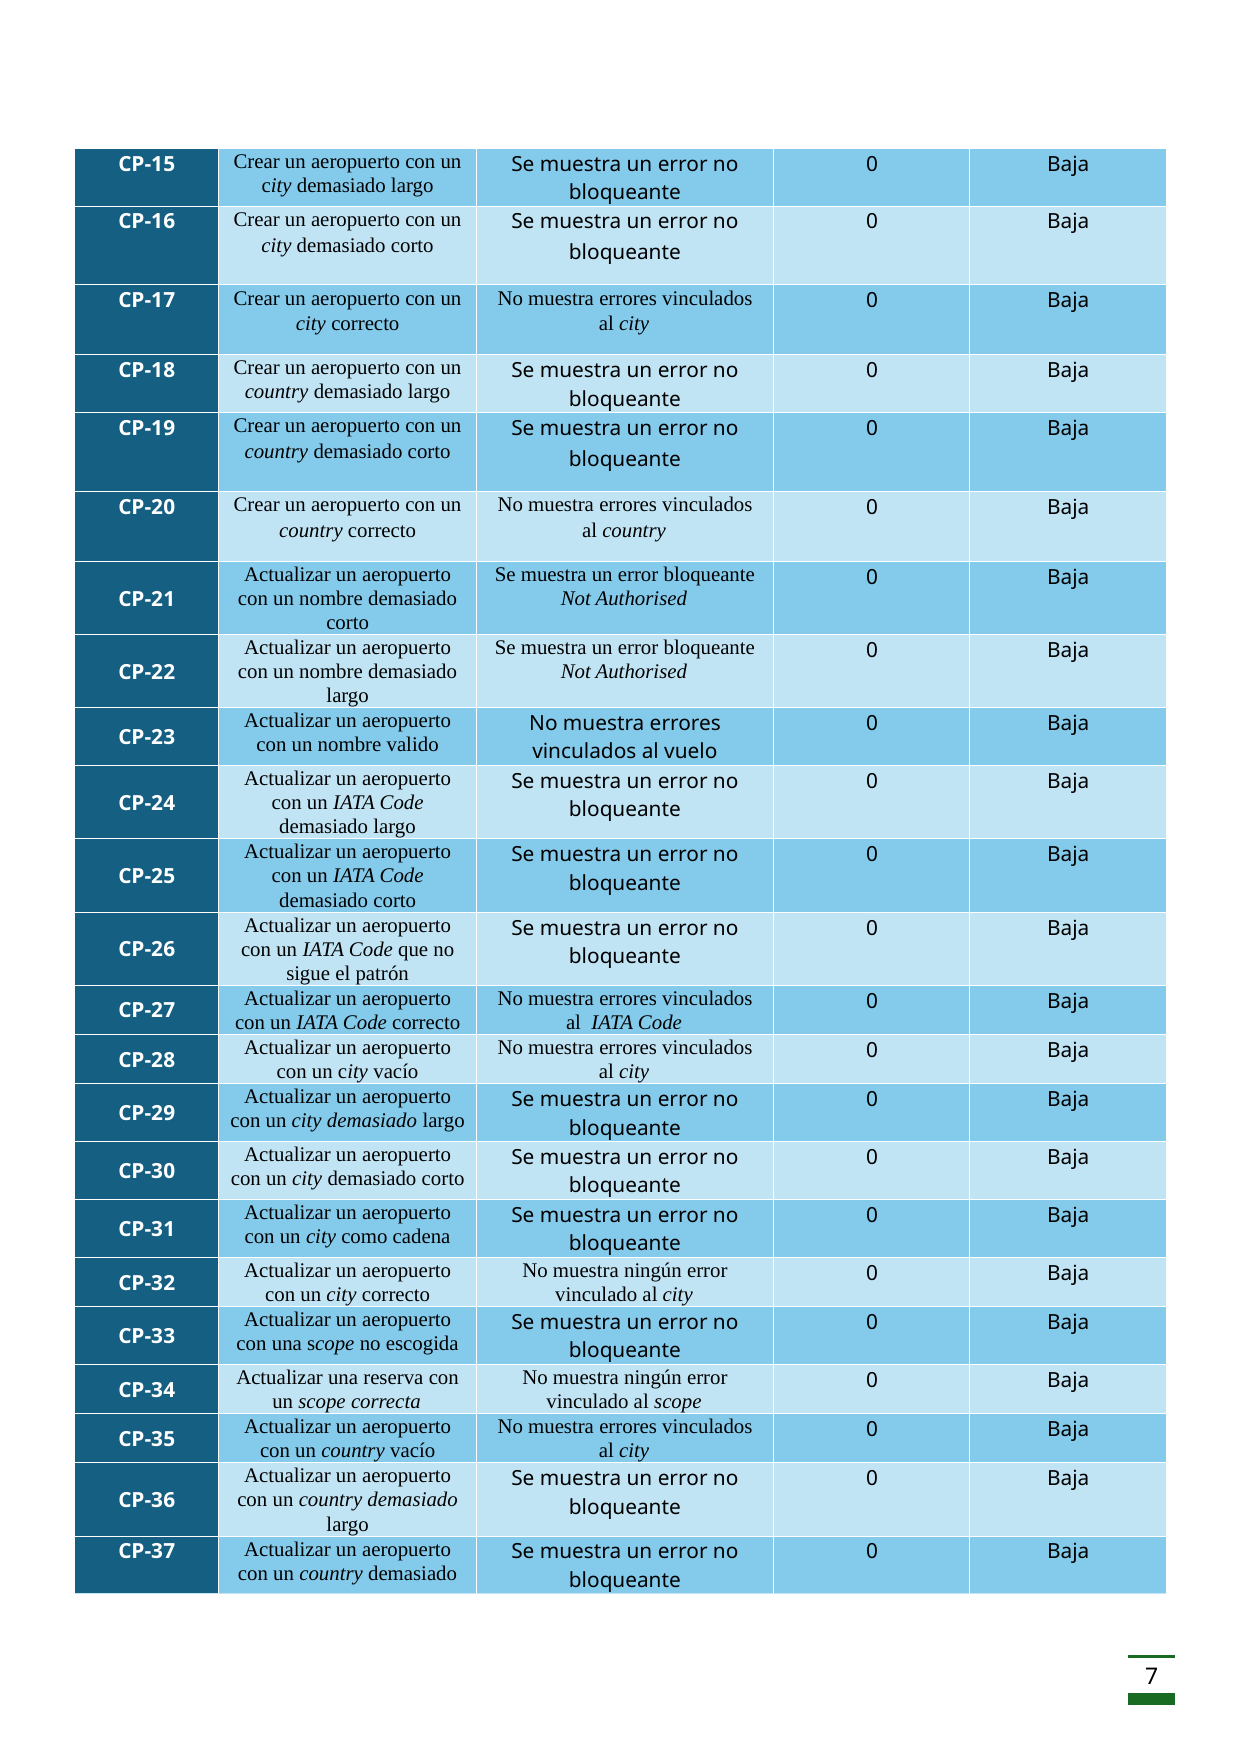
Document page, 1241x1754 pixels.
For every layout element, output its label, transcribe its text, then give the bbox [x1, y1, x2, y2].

table_cell 0 [774, 1365, 969, 1413]
table_cell Baja [970, 1142, 1166, 1199]
table_cell CP-36 [75, 1463, 218, 1536]
table_cell Actualizar un aeropuerto con un IATA Code correcto [219, 986, 476, 1034]
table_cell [477, 1537, 773, 1593]
table_cell CP-35 [75, 1414, 218, 1462]
table_cell Baja [970, 285, 1166, 354]
table_cell Baja [970, 766, 1166, 838]
table_cell 0 [774, 1200, 969, 1257]
table_cell CP-27 [75, 986, 218, 1034]
table_cell 0 [774, 562, 969, 634]
table_cell CP-17 [75, 285, 218, 354]
table_cell 0 [774, 285, 969, 354]
table_cell 0 [774, 355, 969, 412]
table_cell 0 [774, 149, 969, 206]
table_cell 0 [774, 766, 969, 838]
table_cell 0 [774, 1142, 969, 1199]
table_cell Baja [970, 1258, 1166, 1306]
table_cell Se muestra un error no bloqueante [477, 1307, 773, 1364]
table_cell No muestra errores vinculados al vuelo [477, 708, 773, 765]
table_cell CP-19 [75, 413, 218, 491]
table_cell Se muestra un error no bloqueante [477, 1200, 773, 1257]
table_cell CP-25 [75, 839, 218, 912]
table_cell CP-18 [75, 355, 218, 412]
table_cell Baja [970, 492, 1166, 561]
table_cell CP-23 [75, 708, 218, 765]
table_cell No muestra ningún error vinculado al city [477, 1258, 773, 1306]
table_cell Se muestra un error no bloqueante [477, 839, 773, 912]
table_cell Baja [970, 207, 1166, 284]
table_cell 0 [774, 1084, 969, 1141]
table_cell Actualizar un aeropuerto con un nombre demasiado corto [219, 562, 476, 634]
table_cell Se muestra un error no bloqueante [477, 413, 773, 491]
table_cell Crear un aeropuerto con un city correcto [219, 285, 476, 354]
table_cell Baja [970, 1084, 1166, 1141]
table_cell Crear un aeropuerto con un country correcto [219, 492, 476, 561]
table_cell Baja [970, 1035, 1166, 1083]
table_cell Baja [970, 708, 1166, 765]
table_cell CP-22 [75, 635, 218, 707]
table_cell 0 [774, 708, 969, 765]
table_cell Se muestra un error bloqueante Not Authorised [477, 635, 773, 707]
table_cell Crear un aeropuerto con un country demasiado corto [219, 413, 476, 491]
table_cell 0 [774, 839, 969, 912]
table_cell Baja [970, 1200, 1166, 1257]
table_cell Baja [970, 149, 1166, 206]
table_cell Baja [970, 1414, 1166, 1462]
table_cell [219, 1537, 476, 1593]
table_cell Se muestra un error no bloqueante [477, 913, 773, 985]
table_cell Se muestra un error no bloqueante [477, 766, 773, 838]
table_cell Baja [970, 635, 1166, 707]
table_cell Se muestra un error bloqueante Not Authorised [477, 562, 773, 634]
table_cell No muestra errores vinculados al IATA Code [477, 986, 773, 1034]
table_cell Actualizar un aeropuerto con un IATA Code demasiado corto [219, 839, 476, 912]
table_cell Se muestra un error no bloqueante [477, 207, 773, 284]
table_cell Baja [970, 562, 1166, 634]
table_cell 0 [774, 986, 969, 1034]
table_cell Baja [970, 839, 1166, 912]
table_cell Actualizar un aeropuerto con un IATA Code demasiado largo [219, 766, 476, 838]
table_cell No muestra errores vinculados al city [477, 1414, 773, 1462]
table_cell Actualizar un aeropuerto con un city correcto [219, 1258, 476, 1306]
table_cell CP-29 [75, 1084, 218, 1141]
table_cell Actualizar un aeropuerto con un country demasiado largo [219, 1463, 476, 1536]
table_cell Actualizar un aeropuerto con un country vacío [219, 1414, 476, 1462]
table_cell Actualizar un aeropuerto con un city como cadena [219, 1200, 476, 1257]
table_cell Actualizar un aeropuerto con un nombre demasiado largo [219, 635, 476, 707]
table_cell 0 [774, 1307, 969, 1364]
table_cell Se muestra un error no bloqueante [477, 1142, 773, 1199]
table_cell Se muestra un error no bloqueante [477, 355, 773, 412]
table_cell Baja [970, 1537, 1166, 1593]
table_cell Actualizar un aeropuerto con un IATA Code que no sigue el patrón [219, 913, 476, 985]
table_cell 0 [774, 1035, 969, 1083]
table_cell Baja [970, 913, 1166, 985]
table_cell CP-21 [75, 562, 218, 634]
table_cell No muestra errores vinculados al city [477, 1035, 773, 1083]
table_cell Actualizar un aeropuerto con un city demasiado corto [219, 1142, 476, 1199]
table_cell Baja [970, 1463, 1166, 1536]
table_cell CP-15 [75, 149, 218, 206]
table_cell CP-16 [75, 207, 218, 284]
table_cell No muestra errores vinculados al city [477, 285, 773, 354]
table_cell 0 [774, 635, 969, 707]
table_cell Baja [970, 986, 1166, 1034]
table_cell Se muestra un error no bloqueante [477, 149, 773, 206]
table_cell Se muestra un error no bloqueante [477, 1463, 773, 1536]
table_cell Actualizar un aeropuerto con un city vacío [219, 1035, 476, 1083]
table_cell CP-31 [75, 1200, 218, 1257]
table_cell CP-30 [75, 1142, 218, 1199]
table_cell CP-26 [75, 913, 218, 985]
table_cell Crear un aeropuerto con un city demasiado corto [219, 207, 476, 284]
table_cell Actualizar un aeropuerto con una scope no escogida [219, 1307, 476, 1364]
table_cell CP-33 [75, 1307, 218, 1364]
table_cell CP-20 [75, 492, 218, 561]
table_cell 0 [774, 207, 969, 284]
table_cell 0 [774, 1258, 969, 1306]
table_cell CP-24 [75, 766, 218, 838]
table_cell Baja [970, 1365, 1166, 1413]
table_cell 0 [774, 913, 969, 985]
table_cell Se muestra un error no bloqueante [477, 1084, 773, 1141]
table_cell Baja [970, 413, 1166, 491]
table_cell Crear un aeropuerto con un country demasiado largo [219, 355, 476, 412]
table_cell Actualizar un aeropuerto con un city demasiado largo [219, 1084, 476, 1141]
table_cell CP-37 [75, 1537, 218, 1593]
table_cell 0 [774, 413, 969, 491]
table_cell Actualizar un aeropuerto con un nombre valido [219, 708, 476, 765]
table_cell 0 [774, 1463, 969, 1536]
table_cell 0 [774, 1414, 969, 1462]
table_cell Crear un aeropuerto con un city demasiado largo [219, 149, 476, 206]
table_cell Baja [970, 355, 1166, 412]
table_cell Baja [970, 1307, 1166, 1364]
table_cell CP-34 [75, 1365, 218, 1413]
table_cell No muestra ningún error vinculado al scope [477, 1365, 773, 1413]
table_cell CP-28 [75, 1035, 218, 1083]
table_cell 0 [774, 1537, 969, 1593]
table_cell Actualizar una reserva con un scope correcta [219, 1365, 476, 1413]
table_cell No muestra errores vinculados al country [477, 492, 773, 561]
table_cell 0 [774, 492, 969, 561]
table_cell CP-32 [75, 1258, 218, 1306]
